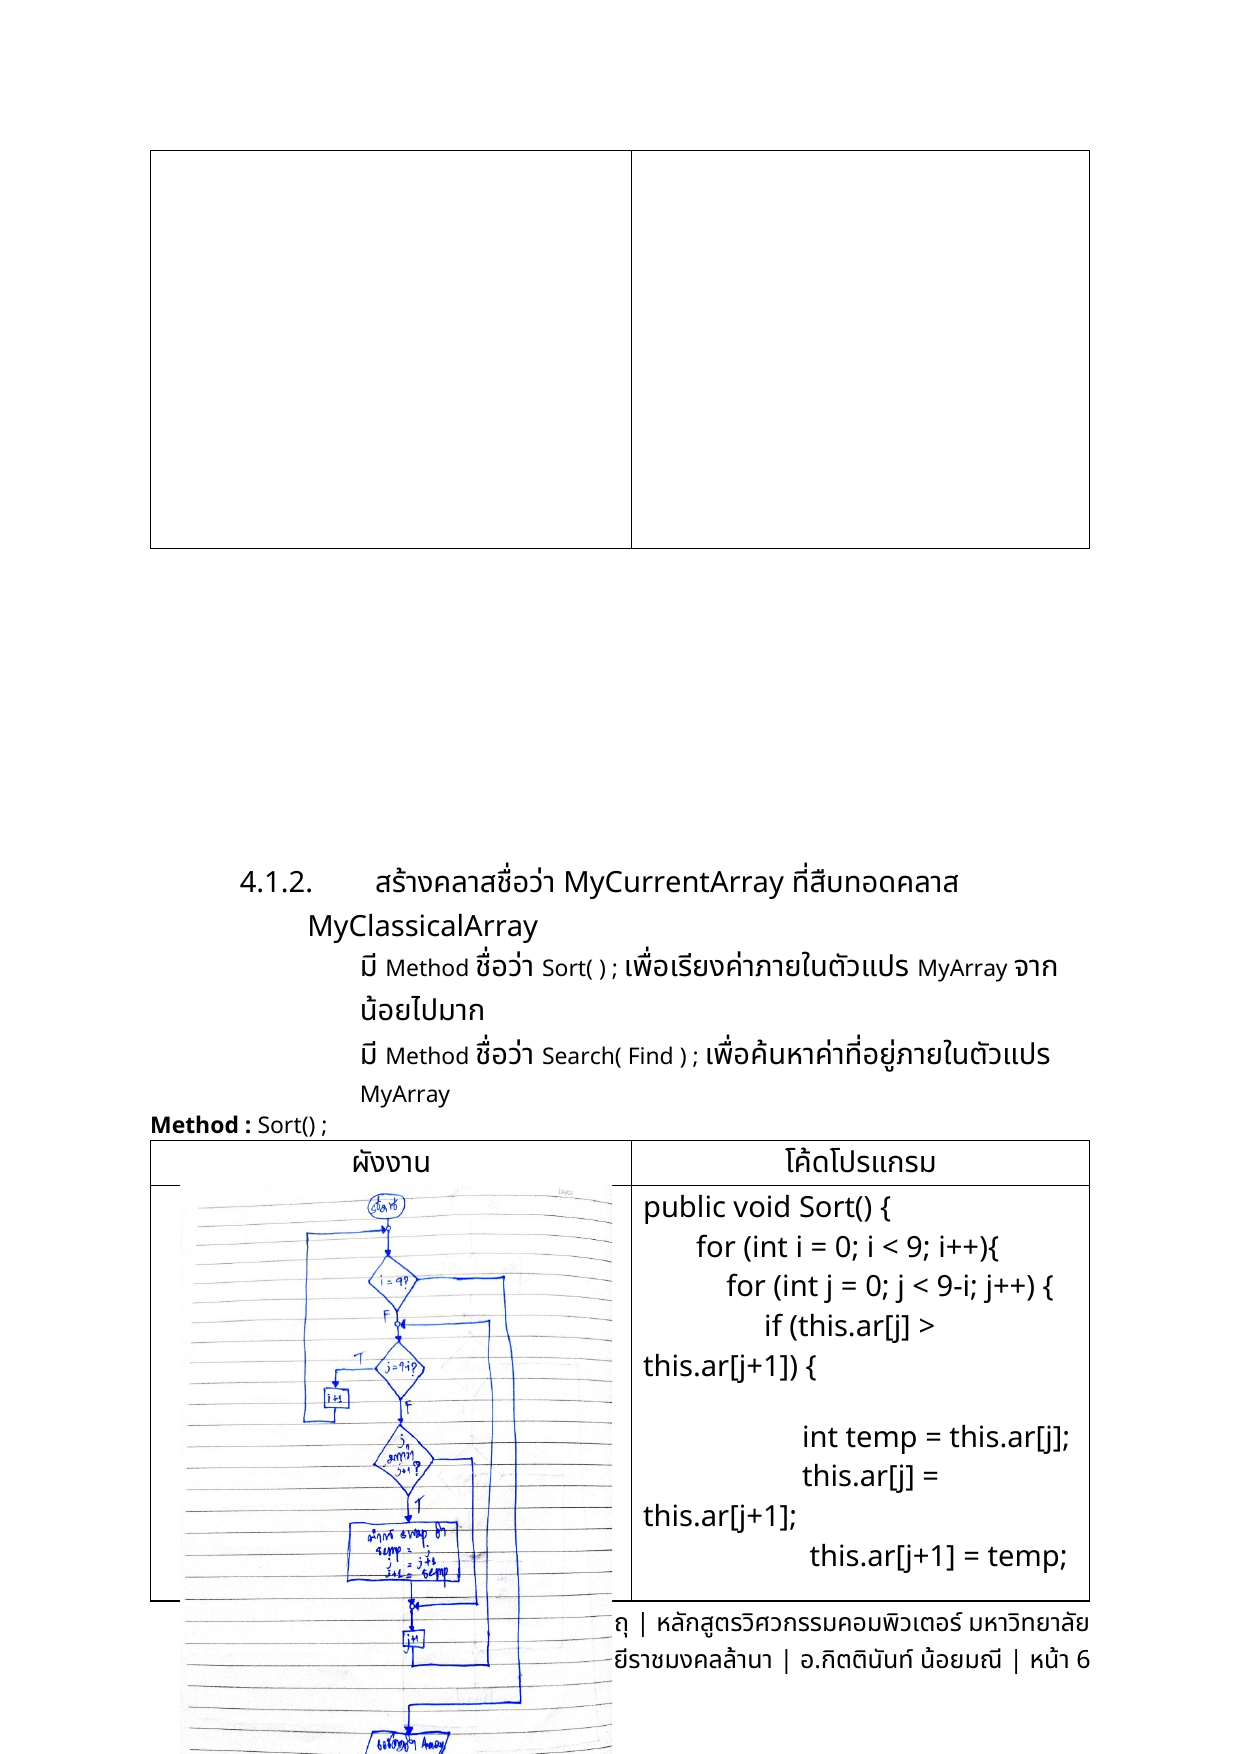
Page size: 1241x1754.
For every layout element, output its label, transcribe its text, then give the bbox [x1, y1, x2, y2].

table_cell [632, 151, 1089, 548]
subtitle สร้างคลาสชื่อว่า MyCurrentArray ที่สืบทอดคลาส MyClassicalArray [239, 861, 1090, 945]
text มี Method ชื่อว่า Search( Find ) ; เพื่อค้นหาค่าที่อยู่ภายในตัวแปร MyArray [359, 1033, 1090, 1109]
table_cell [632, 1186, 1089, 1600]
picture [180, 1185, 613, 1754]
text มี Method ชื่อว่า Sort( ) ; เพื่อเรียงค่าภายในตัวแปร MyArray จากน้อยไปมาก [359, 945, 1090, 1033]
table_cell [151, 1186, 180, 1600]
table_header ผังงาน [151, 1141, 631, 1185]
table_cell [151, 151, 631, 548]
text Method : Sort() ; [150, 1109, 1090, 1140]
table_cell [613, 1186, 631, 1600]
table_header โค้ดโปรแกรม [632, 1141, 1089, 1185]
